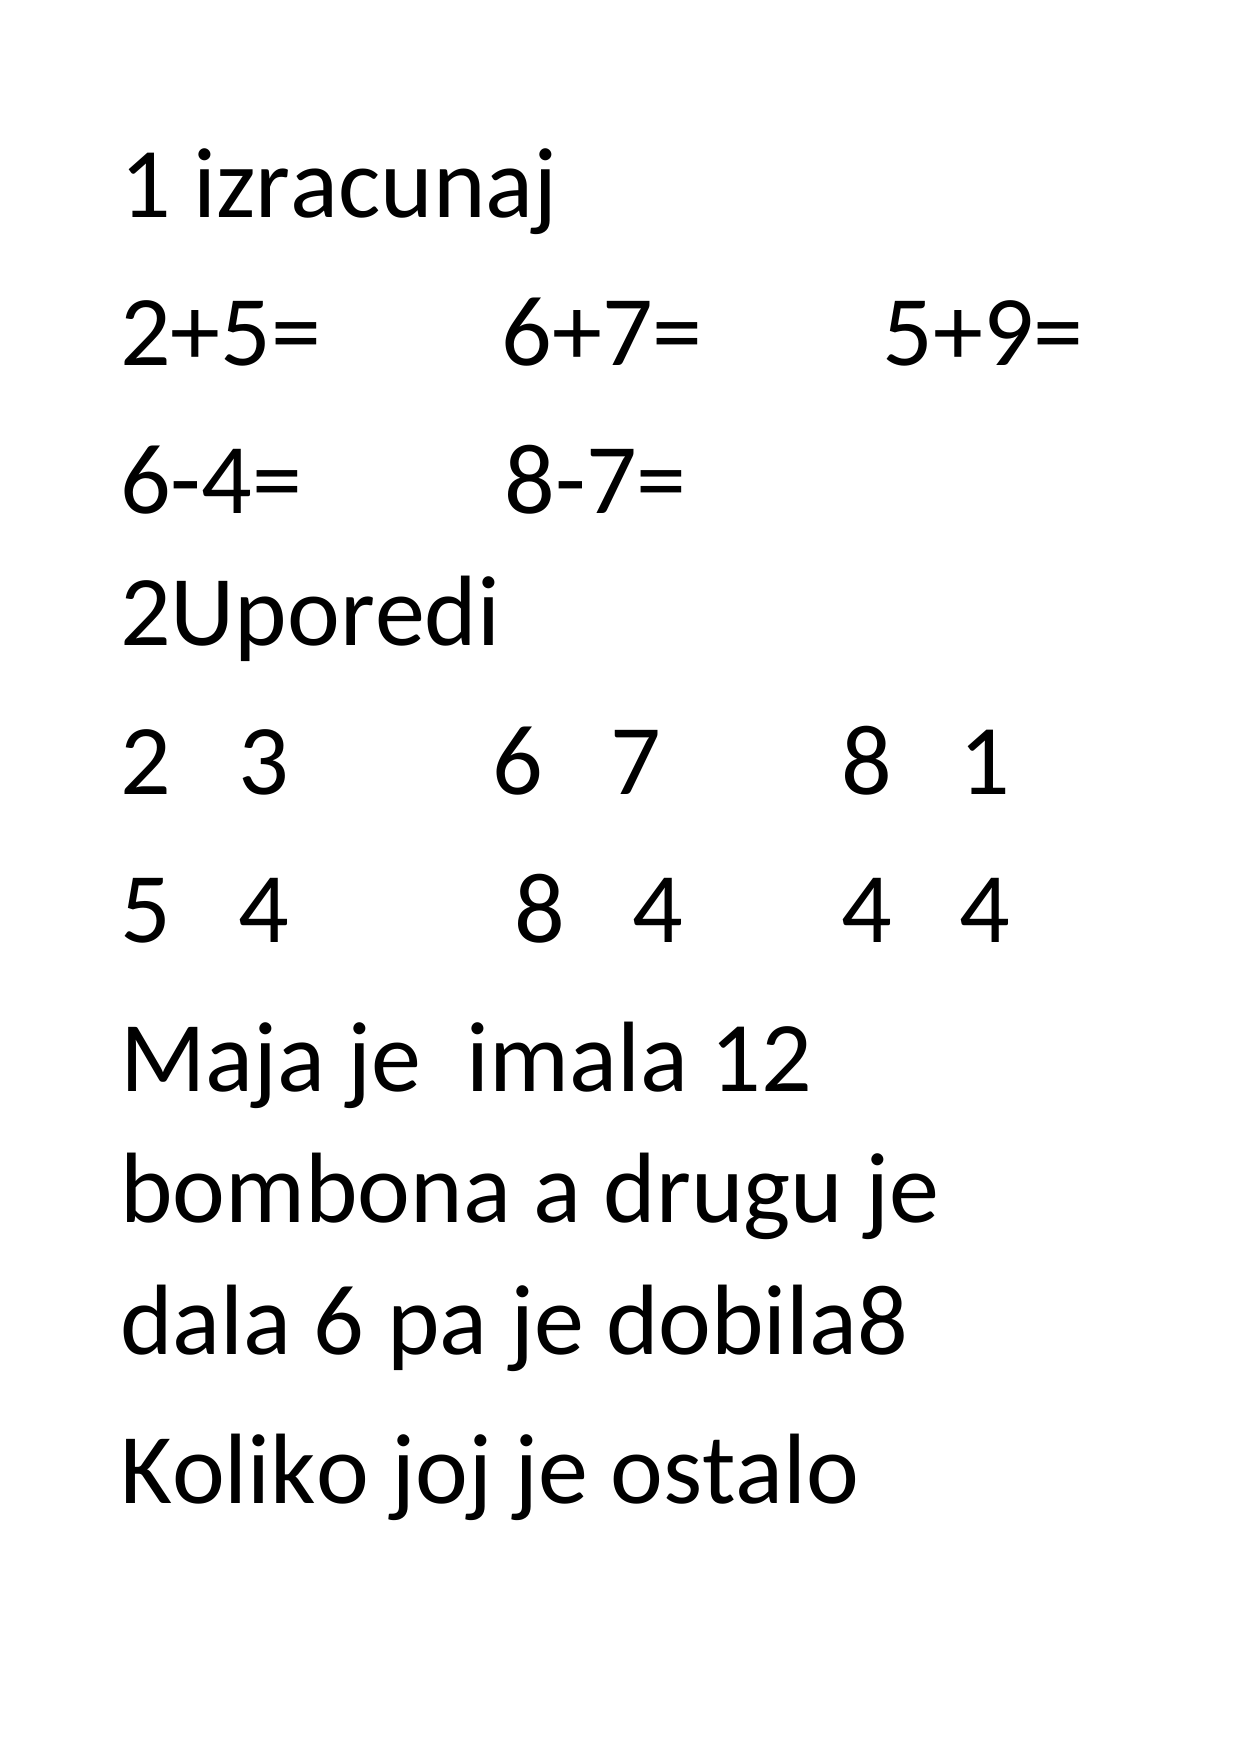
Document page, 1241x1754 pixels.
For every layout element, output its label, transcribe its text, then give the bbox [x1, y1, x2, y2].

text 6-4= 8-7= 2Uporedi [120, 417, 1120, 671]
text 2+5= 6+7= 5+9= [120, 268, 1120, 391]
text 5 4 8 4 4 4 [120, 846, 1120, 968]
text Maja je imala 12 bombona a drugu je dala 6 pa je dobila8 [120, 994, 1120, 1379]
text 1 izracunaj [120, 120, 1120, 242]
text 2 3 6 7 8 1 [120, 697, 1120, 819]
text Koliko joj je ostalo [120, 1406, 1120, 1528]
